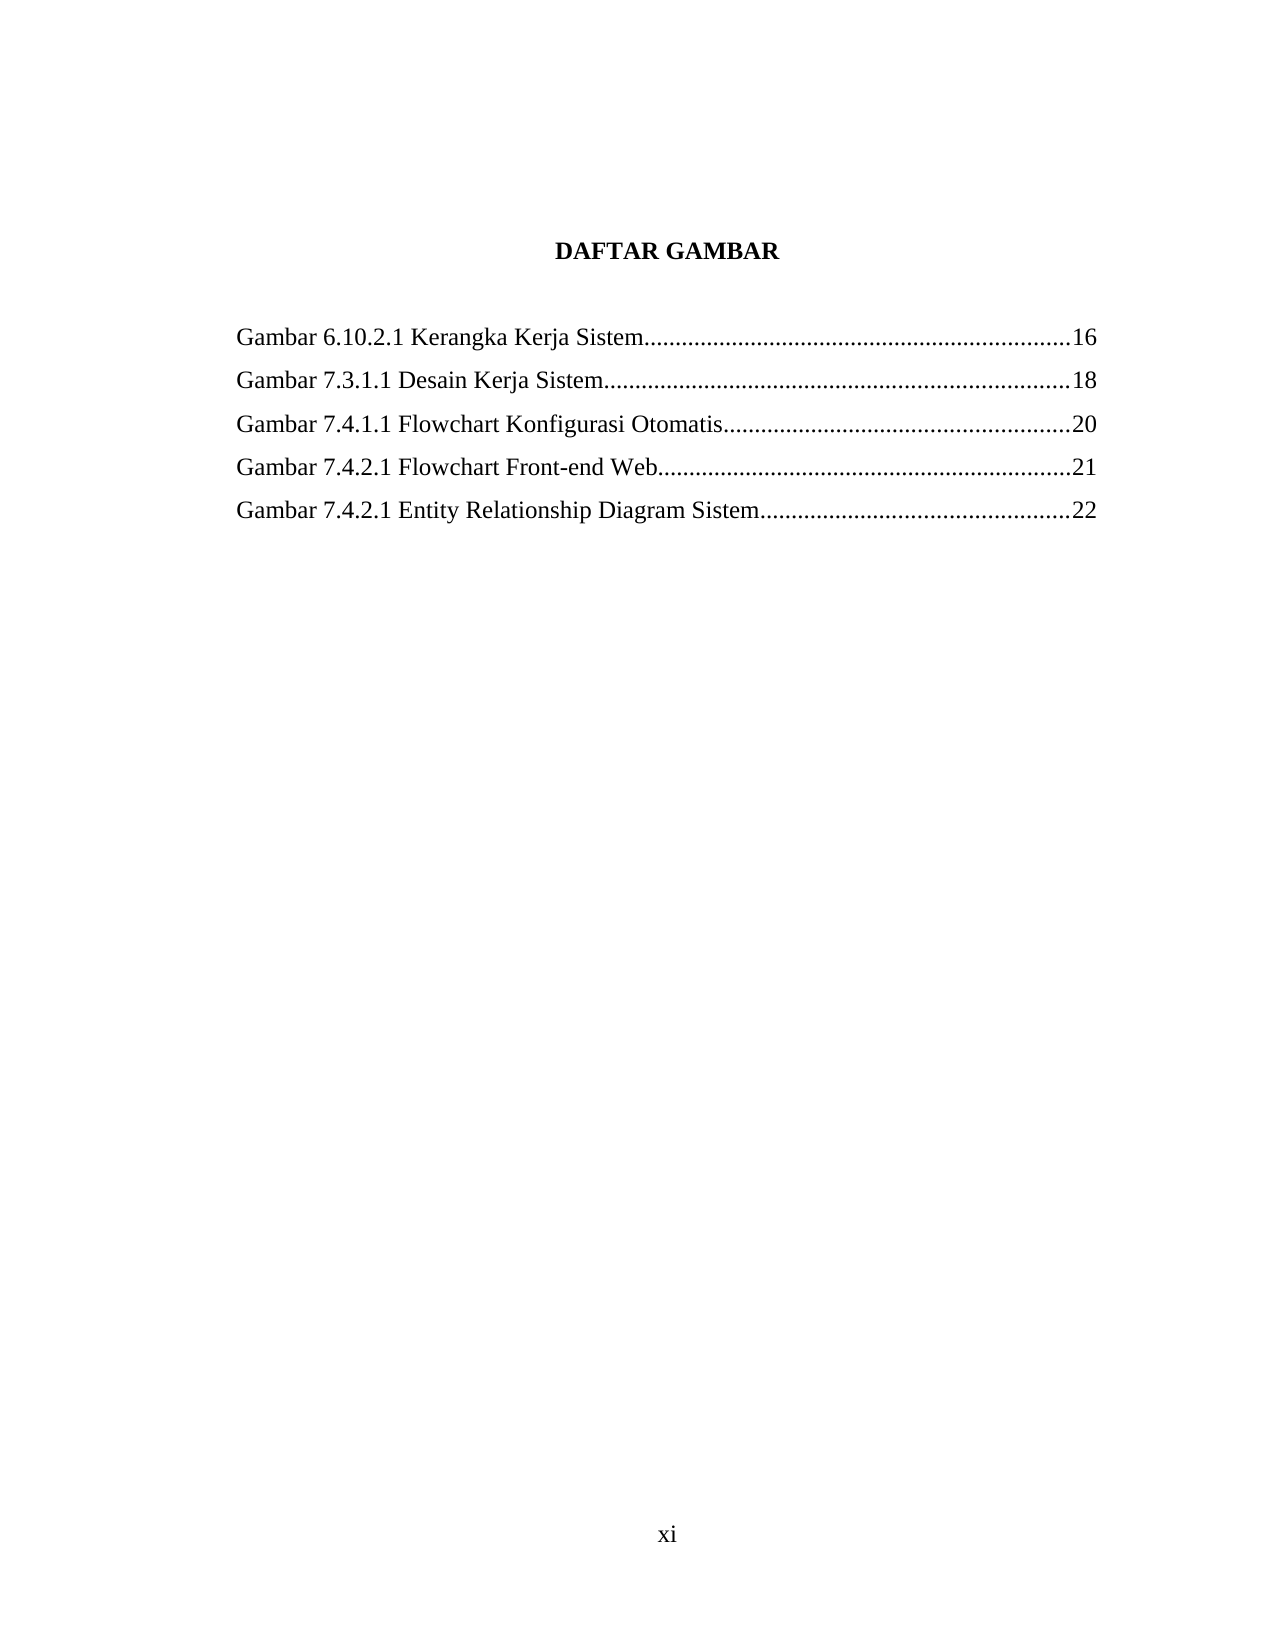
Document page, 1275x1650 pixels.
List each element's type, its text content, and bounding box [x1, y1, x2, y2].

text Gambar 7.4.2.1 Entity Relationship Diagram Sistem 22 [236, 495, 1098, 524]
text Gambar 7.4.1.1 Flowchart Konfigurasi Otomatis 20 [236, 409, 1098, 437]
text Gambar 7.4.2.1 Flowchart Front-end Web 21 [236, 452, 1098, 481]
text Gambar 6.10.2.1 Kerangka Kerja Sistem 16 [236, 322, 1098, 351]
subtitle DAFTAR GAMBAR [236, 236, 1098, 265]
text Gambar 7.3.1.1 Desain Kerja Sistem 18 [236, 366, 1098, 394]
